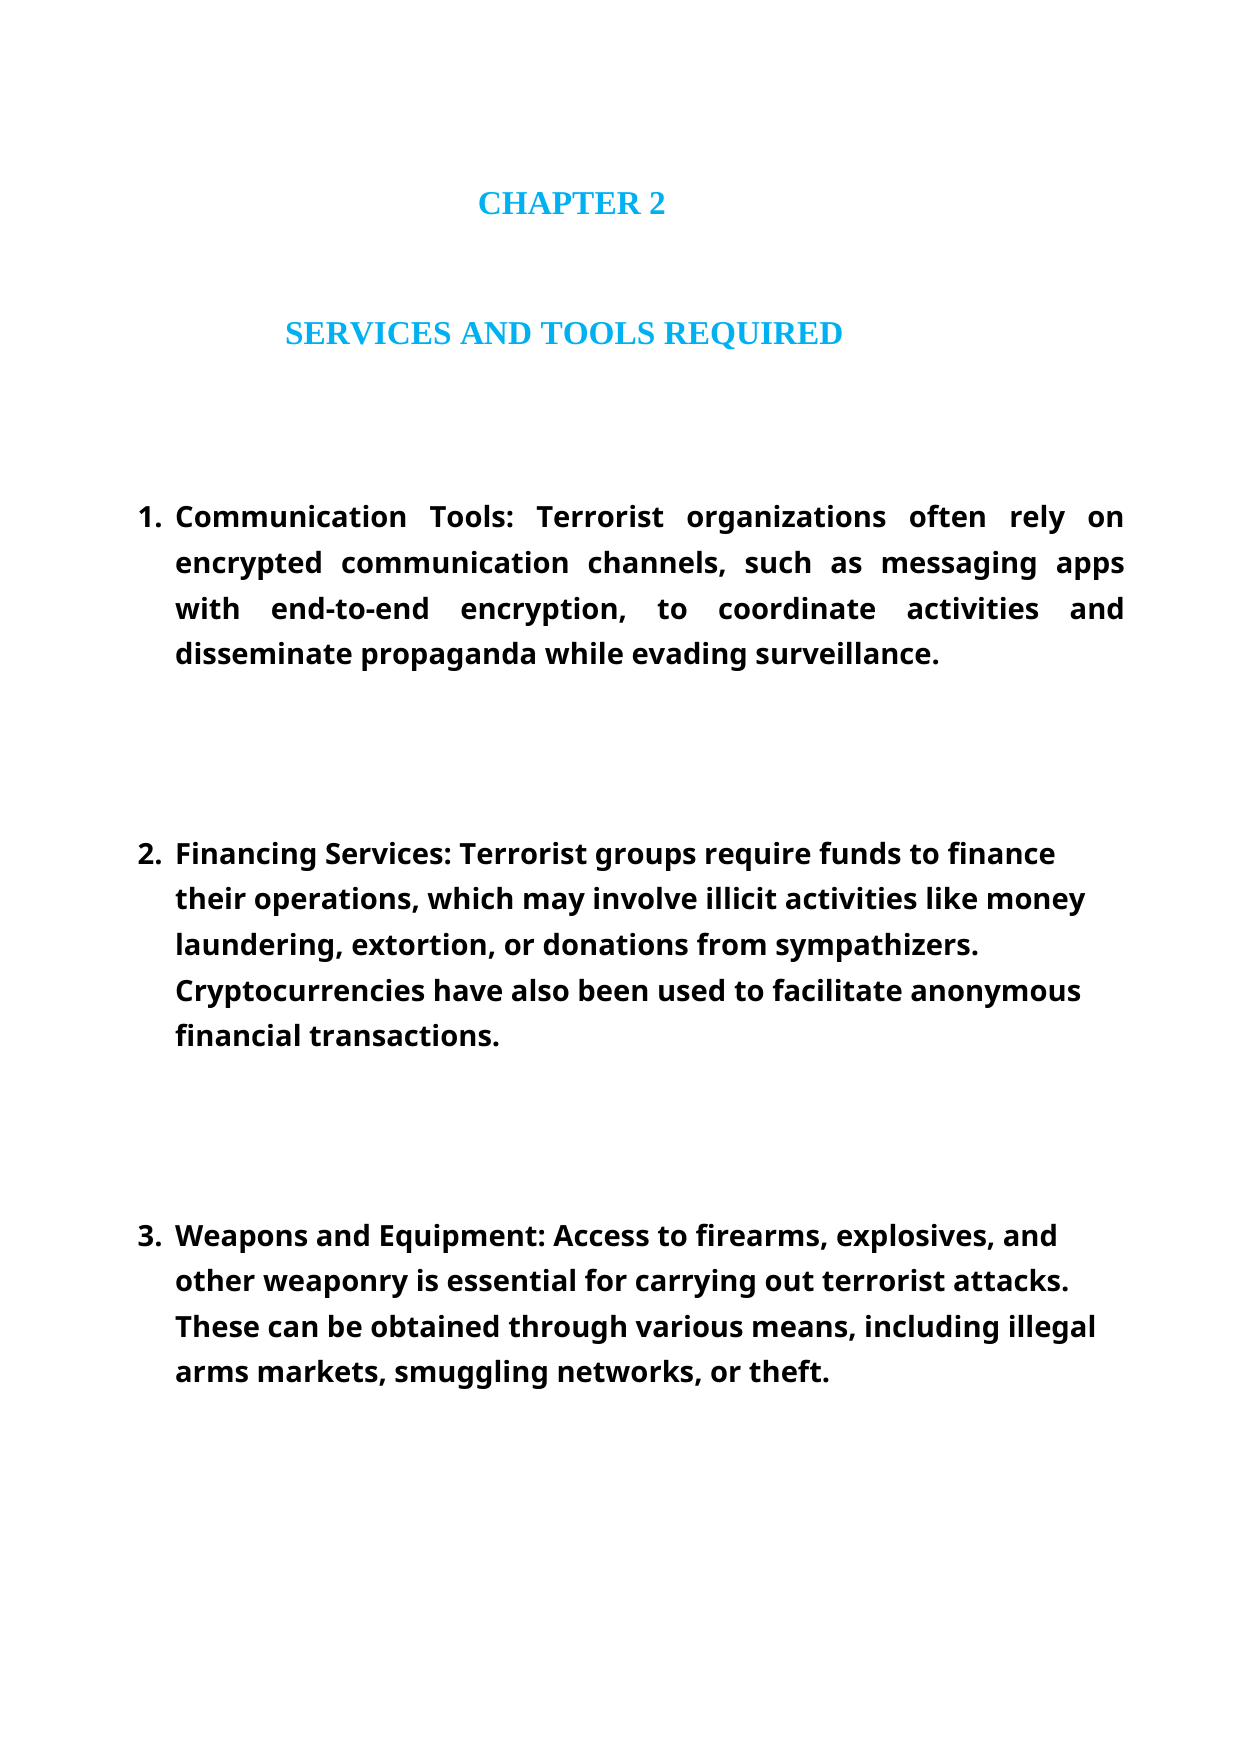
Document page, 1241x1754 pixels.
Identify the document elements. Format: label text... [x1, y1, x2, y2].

list Communication Tools: Terrorist organizations often rely on encrypted communication channels, such as messaging apps with end-to-end encryption, to coordinate activities and disseminate propaganda while evading surveillance. [137, 497, 1126, 673]
list Weapons and Equipment: Access to firearms, explosives, and other weaponry is essential for carrying out terrorist attacks. These can be obtained through various means, including illegal arms markets, smuggling networks, or theft. [137, 1215, 1126, 1391]
text CHAPTER 2 [100, 183, 1028, 222]
text SERVICES AND TOOLS REQUIRED [100, 313, 1028, 351]
list Financing Services: Terrorist groups require funds to finance their operations, which may involve illicit activities like money laundering, extortion, or donations from sympathizers. Cryptocurrencies have also been used to facilitate anonymous financial transactions. [137, 833, 1126, 1055]
